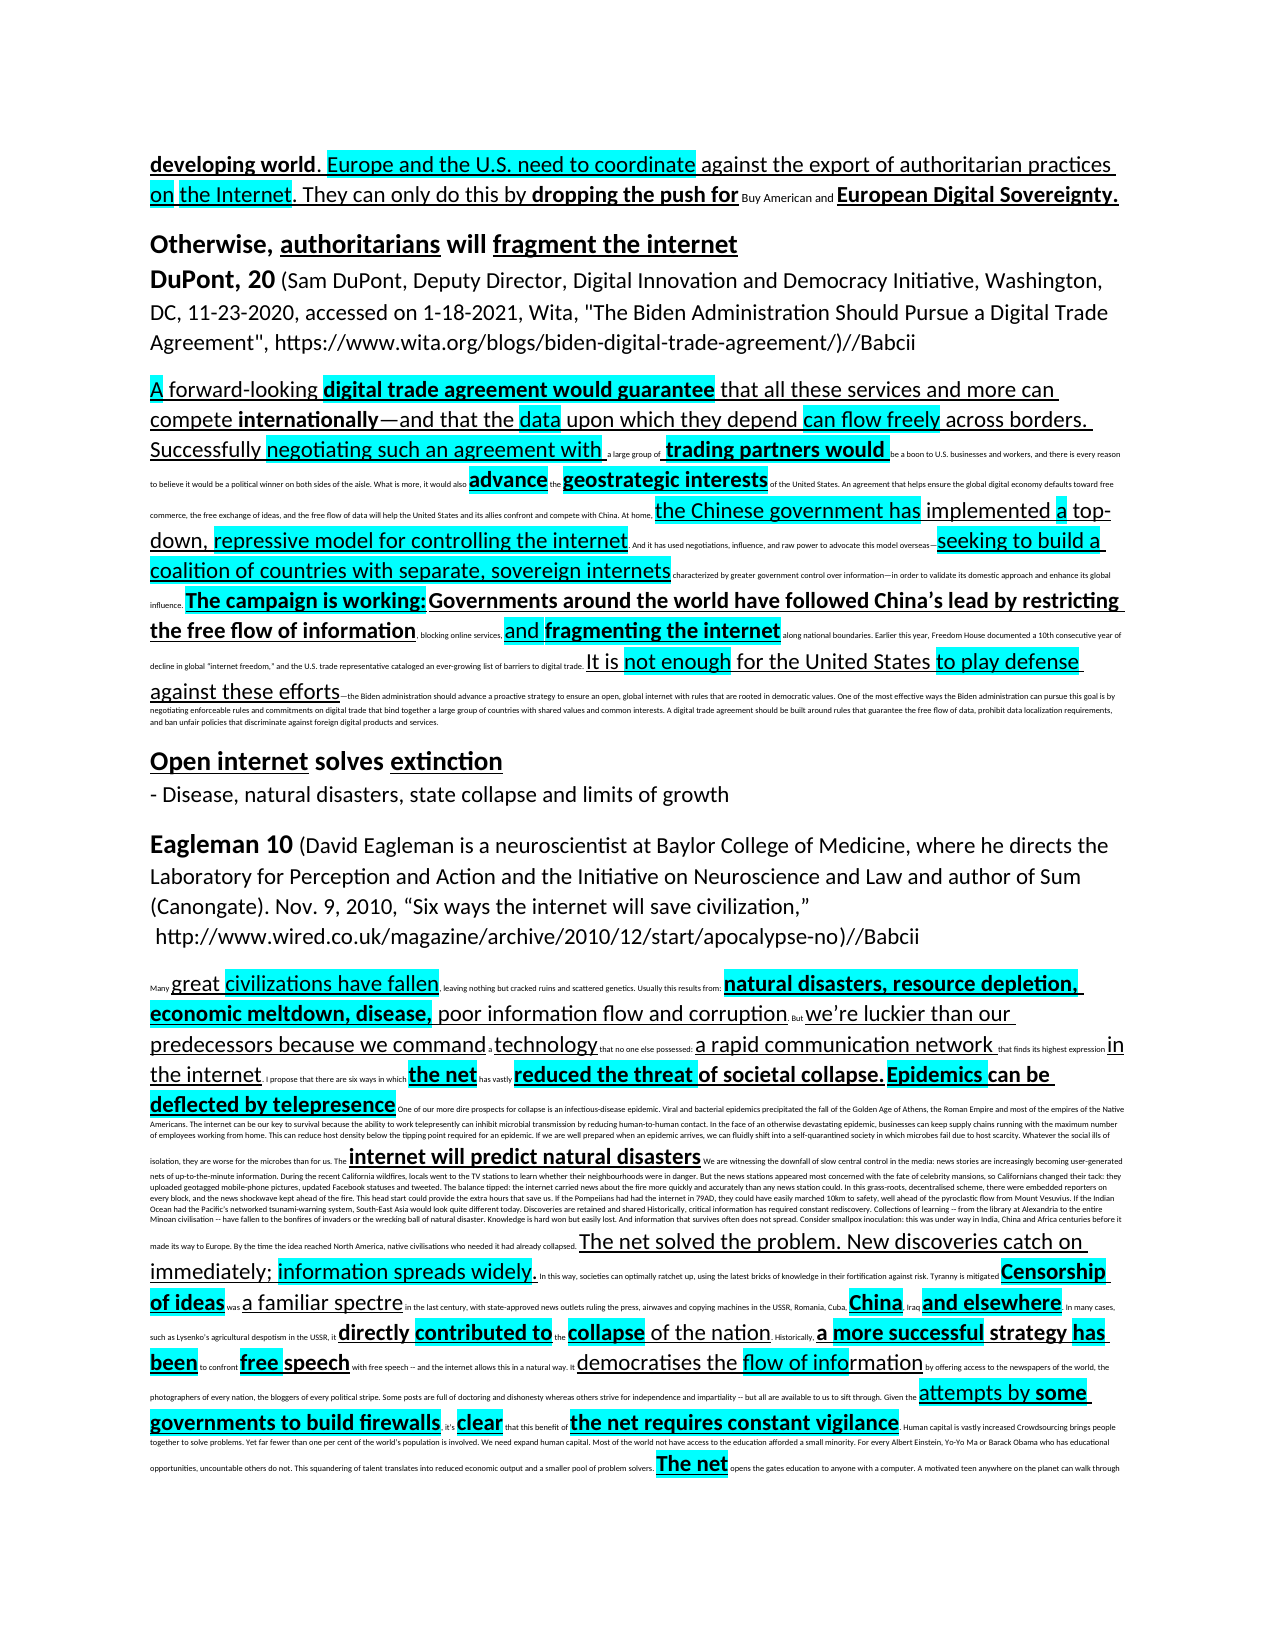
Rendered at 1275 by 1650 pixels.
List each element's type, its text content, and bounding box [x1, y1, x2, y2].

text Eagleman 10 (David Eagleman is a neuroscientist at Baylor College of Medicine, where he directs the Laboratory for Perception and Action and the Initiative on Neuroscience and Law and author of Sum (Canongate). Nov. 9, 2010, “Six ways the internet will save civilization,” http://www.wired.co.uk/magazine/archive/2010/12/start/apocalypse-no)//Babcii [150, 827, 1125, 951]
text - Disease, natural disasters, state collapse and limits of growth [150, 780, 1125, 808]
text A forward-looking digital trade agreement would guarantee that all these services and more can compete internationally—and that the data upon which they depend can flow freely across borders. Successfully negotiating such an agreement with a large group of trading partners would be a boon to U.S. businesses and workers, and there is every reason to believe it would be a political winner on both sides of the aisle. What is more, it would also advance the geostrategic interests of the United States. An agreement that helps ensure the global digital economy defaults toward free commerce, the free exchange of ideas, and the free flow of data will help the United States and its allies confront and compete with China. At home, the Chinese government has implemented a top-down, repressive model for controlling the internet. And it has used negotiations, influence, and raw power to advocate this model overseas—seeking to build a coalition of countries with separate, sovereign internets characterized by greater government control over information—in order to validate its domestic approach and enhance its global influence. The campaign is working: Governments around the world have followed China’s lead by restricting the free flow of information, blocking online services, and fragmenting the internet along national boundaries. Earlier this year, Freedom House documented a 10th consecutive year of decline in global “internet freedom,” and the U.S. trade representative cataloged an ever-growing list of barriers to digital trade. It is not enough for the United States to play defense against these efforts—the Biden administration should advance a proactive strategy to ensure an open, global internet with rules that are rooted in democratic values. One of the most effective ways the Biden administration can pursue this goal is by negotiating enforceable rules and commitments on digital trade that bind together a large group of countries with shared values and common interests. A digital trade agreement should be built around rules that guarantee the free flow of data, prohibit data localization requirements, and ban unfair policies that discriminate against foreign digital products and services. [150, 375, 1125, 727]
text DuPont, 20 (Sam DuPont, Deputy Director, Digital Innovation and Democracy Initiative, Washington, DC, 11-23-2020, accessed on 1-18-2021, Wita, "The Biden Administration Should Pursue a Digital Trade Agreement", https://www.wita.org/blogs/biden-digital-trade-agreement/)//Babcii [150, 263, 1125, 356]
subtitle Otherwise, authoritarians will fragment the internet [150, 227, 1125, 260]
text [150, 150, 1125, 208]
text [150, 969, 1125, 1478]
subtitle Open internet solves extinction [150, 744, 1125, 777]
